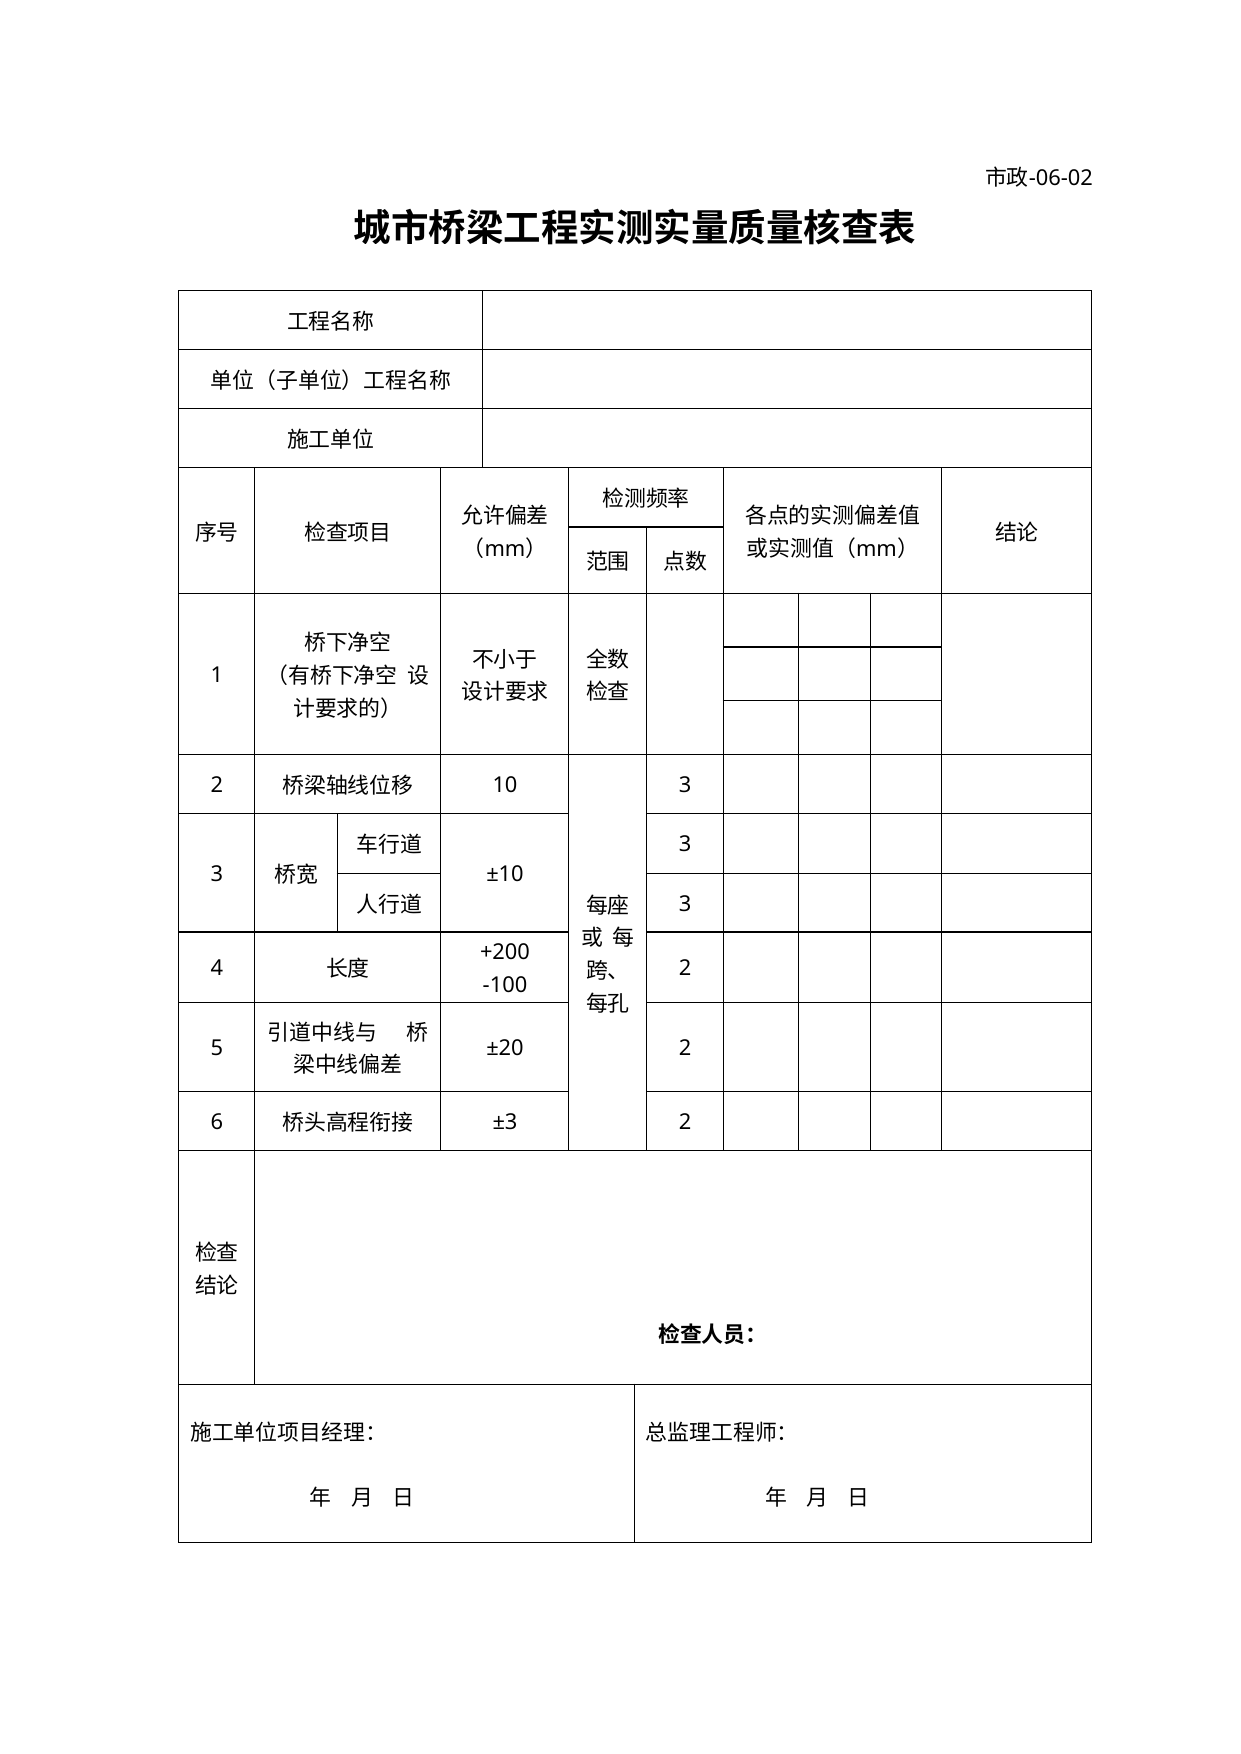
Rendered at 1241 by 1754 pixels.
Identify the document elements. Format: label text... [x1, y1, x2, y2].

table_cell ±10 [441, 814, 568, 931]
table_cell 5 [179, 1003, 254, 1091]
table_header [483, 291, 1091, 349]
table_cell 不小于 设计要求 [441, 594, 568, 754]
table_cell [871, 814, 941, 872]
table_cell +200 -100 [441, 933, 568, 1002]
table_cell 施工单位项目经理： 年 月 日 [179, 1385, 634, 1542]
table_cell [942, 933, 1091, 1002]
table_cell 桥梁轴线位移 [255, 755, 440, 813]
table_cell 点数 [647, 528, 723, 592]
table_cell 每座或 每跨、每孔 [569, 755, 646, 1150]
table_cell [724, 594, 798, 646]
table_cell 车行道 [338, 814, 440, 872]
table_cell [724, 1003, 798, 1091]
table_cell [799, 648, 870, 700]
table_cell [724, 874, 798, 931]
table_cell [871, 648, 941, 700]
table_cell [724, 701, 798, 754]
table_cell [871, 874, 941, 931]
text 市政-06-02 [177, 160, 1093, 192]
table_cell [871, 755, 941, 813]
table_cell ±3 [441, 1092, 568, 1150]
table_cell 检查结论 [179, 1151, 254, 1383]
table_header 工程名称 [179, 291, 482, 349]
table_cell [942, 1003, 1091, 1091]
table_cell [799, 1092, 870, 1150]
table_cell [799, 594, 870, 646]
table_cell 单位（子单位）工程名称 [179, 350, 482, 408]
table_cell [942, 594, 1091, 754]
table_cell 桥下净空 （有桥下净空 设计要求的） [255, 594, 440, 754]
table_cell 2 [647, 933, 723, 1002]
table_cell 桥头高程衔接 [255, 1092, 440, 1150]
table_cell 总监理工程师： 年 月 日 [635, 1385, 1091, 1542]
table_cell 允许偏差（mm） [441, 468, 568, 592]
table_cell [647, 594, 723, 754]
table_cell 各点的实测偏差值或实测值（mm） [724, 468, 941, 592]
table_cell 10 [441, 755, 568, 813]
table_cell 2 [647, 1003, 723, 1091]
table_cell [942, 874, 1091, 931]
table_cell 结论 [942, 468, 1091, 592]
table_cell [799, 701, 870, 754]
table_cell 6 [179, 1092, 254, 1150]
table_cell 长度 [255, 933, 440, 1002]
table_cell 检测频率 [569, 468, 723, 526]
table_cell [724, 933, 798, 1002]
table_cell 2 [179, 755, 254, 813]
table_cell 全数检查 [569, 594, 646, 754]
table_cell 检查项目 [255, 468, 440, 592]
table_cell [724, 648, 798, 700]
table_cell 3 [647, 755, 723, 813]
table_cell 序号 [179, 468, 254, 592]
table_cell [724, 1092, 798, 1150]
table_cell 施工单位 [179, 409, 482, 467]
table_cell [724, 814, 798, 872]
table_cell [871, 594, 941, 646]
table_cell [942, 814, 1091, 872]
table_cell [724, 755, 798, 813]
table_cell 桥宽 [255, 814, 337, 931]
table_cell 检查人员： [255, 1151, 1091, 1383]
table_cell 3 [647, 814, 723, 872]
table_cell 引道中线与 桥梁中线偏差 [255, 1003, 440, 1091]
table_cell [799, 814, 870, 872]
table_cell [942, 1092, 1091, 1150]
table_cell 3 [179, 814, 254, 931]
table_cell [871, 1092, 941, 1150]
table_cell ±20 [441, 1003, 568, 1091]
table_cell [799, 755, 870, 813]
table_cell 1 [179, 594, 254, 754]
table_cell 4 [179, 933, 254, 1002]
table_cell [799, 1003, 870, 1091]
table_cell [871, 701, 941, 754]
table_cell 范围 [569, 528, 646, 592]
table_cell [799, 933, 870, 1002]
table_cell 人行道 [338, 874, 440, 931]
table_cell [799, 874, 870, 931]
table_cell 3 [647, 874, 723, 931]
text 城市桥梁工程实测实量质量核查表 [177, 192, 1093, 257]
table_cell [871, 933, 941, 1002]
table_cell [942, 755, 1091, 813]
table_cell [483, 350, 1091, 408]
table_cell [871, 1003, 941, 1091]
table_cell [483, 409, 1091, 467]
table_cell 2 [647, 1092, 723, 1150]
